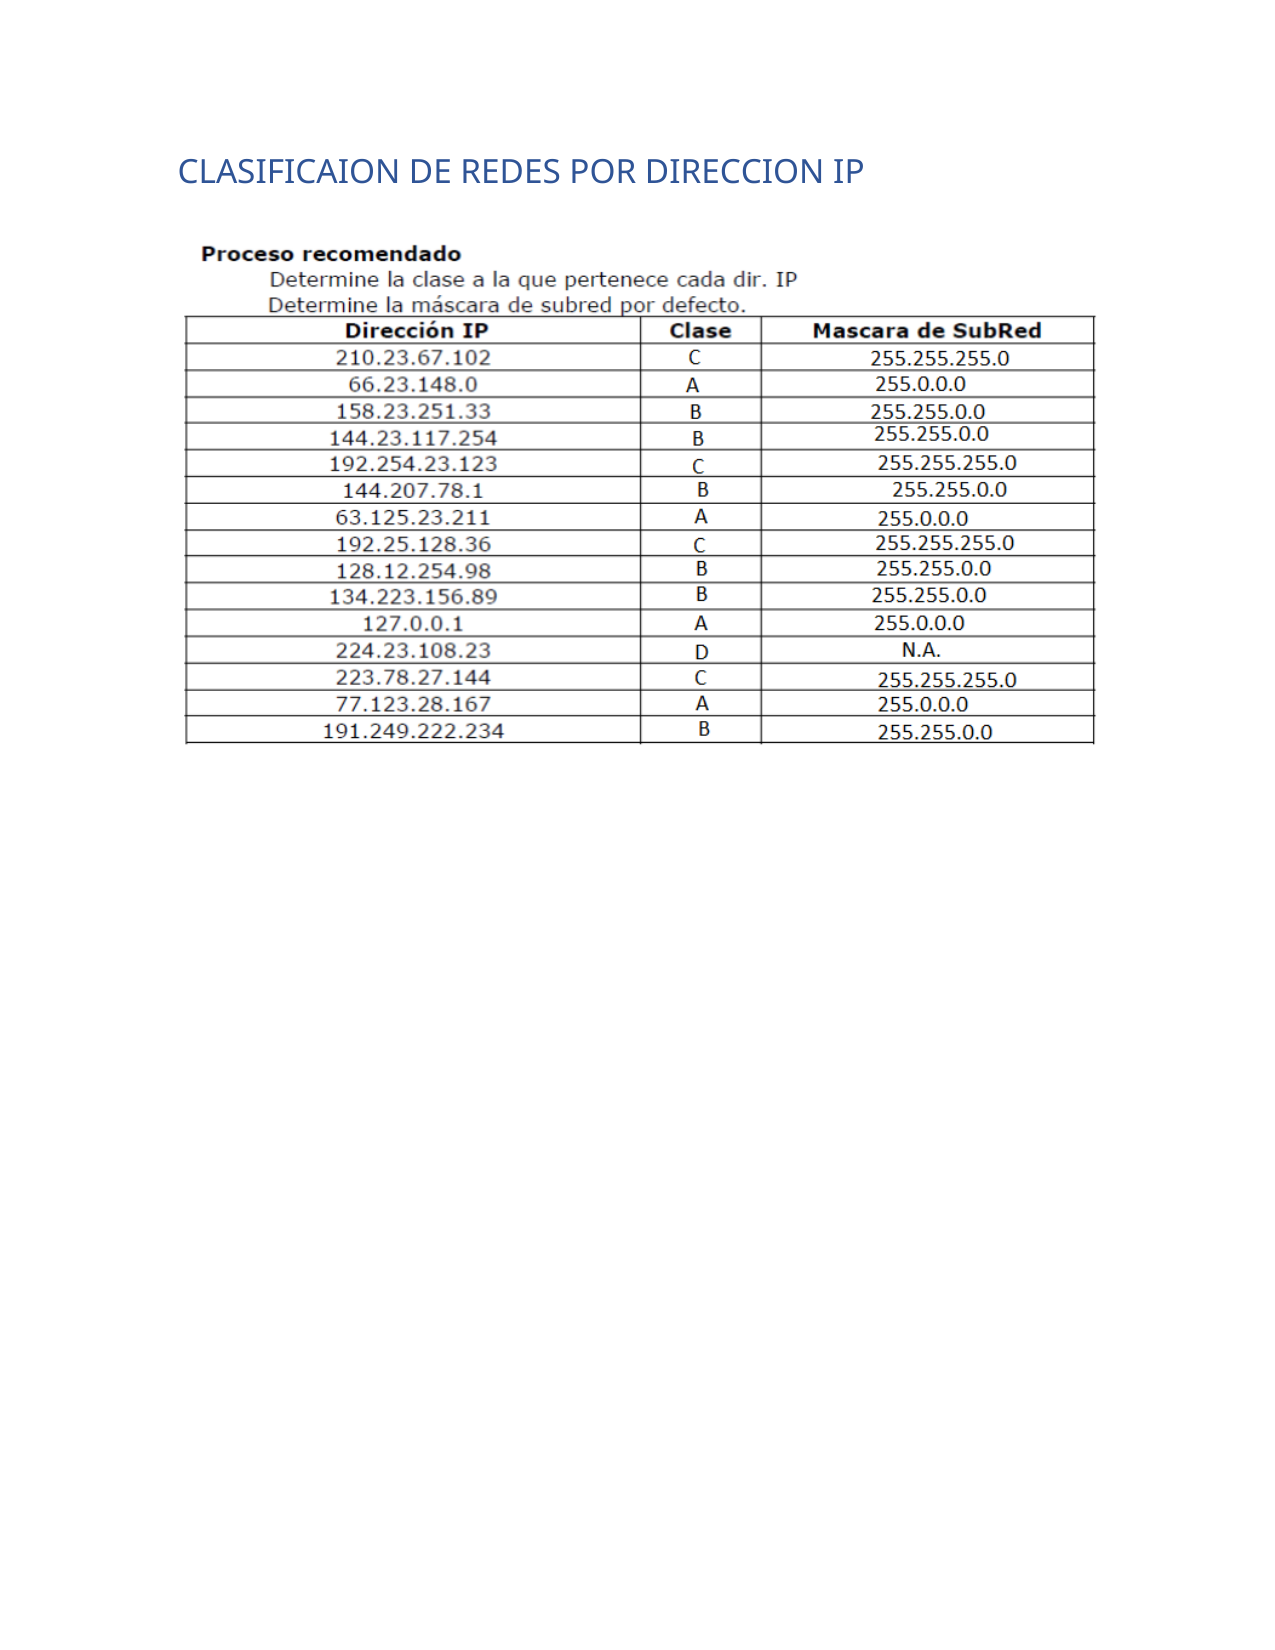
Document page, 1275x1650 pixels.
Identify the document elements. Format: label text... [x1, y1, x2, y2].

subtitle CLASIFICAION DE REDES POR DIRECCION IP [177, 148, 1098, 193]
picture [177, 243, 1098, 748]
